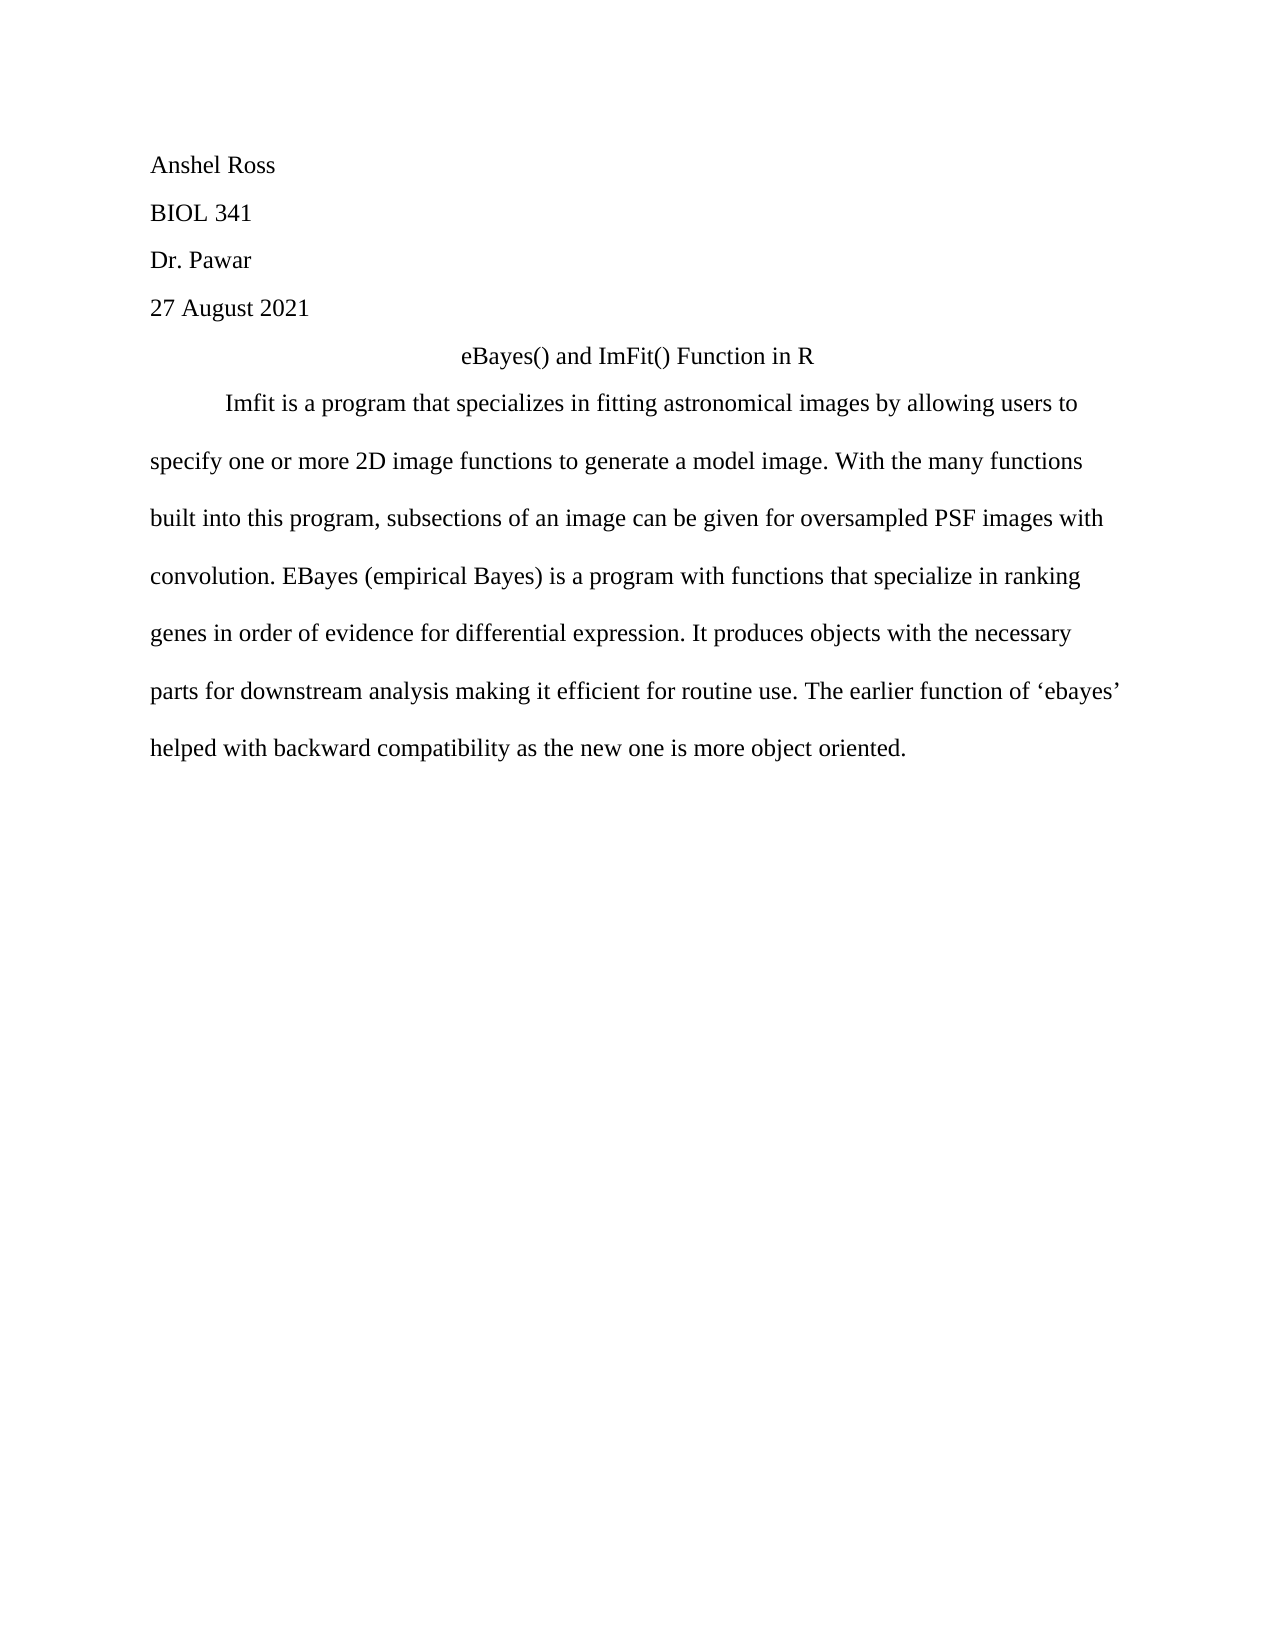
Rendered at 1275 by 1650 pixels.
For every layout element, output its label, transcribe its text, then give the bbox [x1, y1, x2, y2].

text eBayes() and ImFit() Function in R [150, 341, 1125, 369]
text Imfit is a program that specializes in fitting astronomical images by allowing users to specify one or more 2D image functions to generate a model image. With the many functions built into this program, subsections of an image can be given for oversampled PSF images with convolution. EBayes (empirical Bayes) is a program with functions that specialize in ranking genes in order of evidence for differential expression. It produces objects with the necessary parts for downstream analysis making it efficient for routine use. The earlier function of ‘ebayes’ helped with backward compatibility as the new one is more object oriented. [150, 388, 1125, 762]
text BIOL 341 [150, 198, 1125, 226]
text Dr. Pawar [150, 245, 1125, 274]
text 27 August 2021 [150, 293, 1125, 322]
text Anshel Ross [150, 150, 1125, 179]
